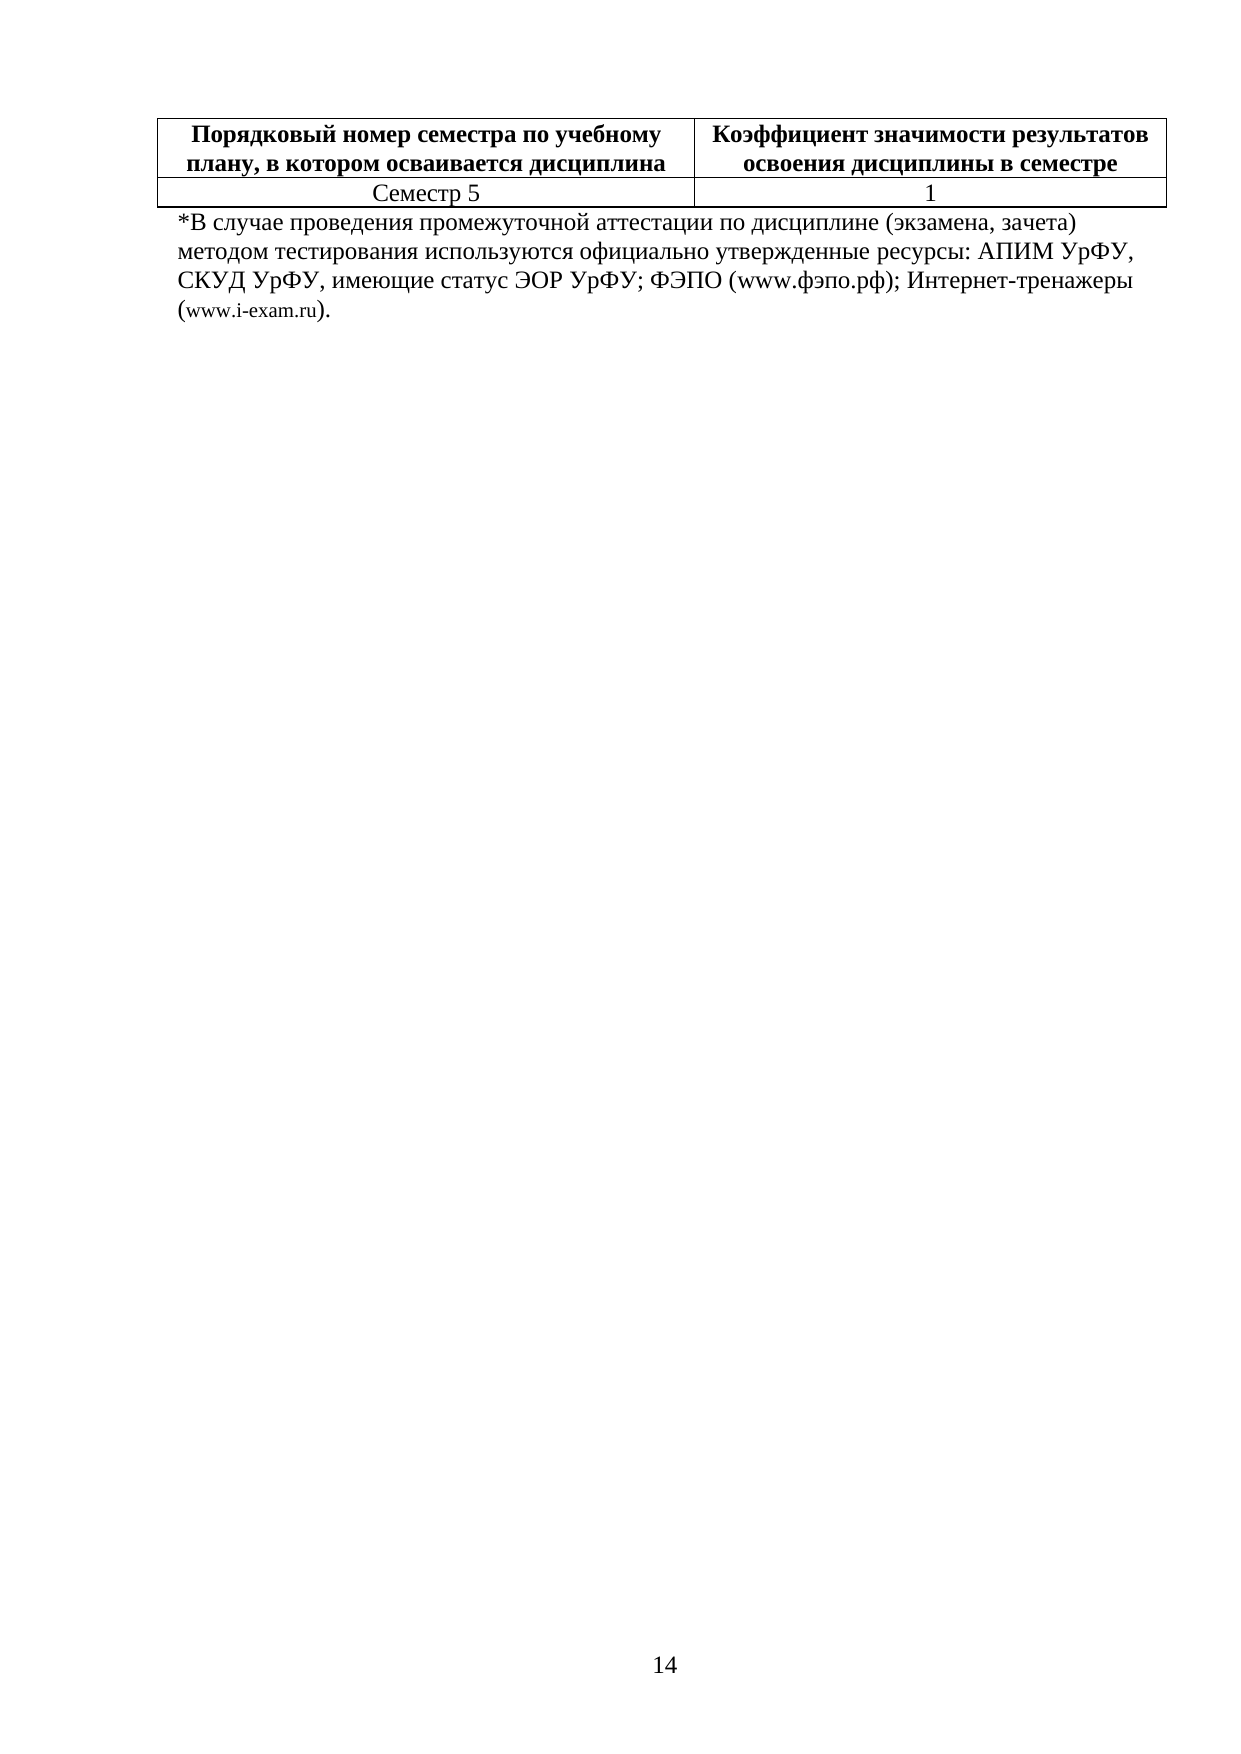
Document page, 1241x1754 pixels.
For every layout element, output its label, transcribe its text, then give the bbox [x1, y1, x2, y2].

table_cell 1 [695, 178, 1166, 206]
table_header Порядковый номер семестра по учебному плану, в котором осваивается дисциплина [158, 119, 694, 177]
table_header Коэффициент значимости результатов освоения дисциплины в семестре [695, 119, 1166, 177]
text *В случае проведения промежуточной аттестации по дисциплине (экзамена, зачета) методом тестирования используются официально утвержденные ресурсы: АПИМ УрФУ, СКУД УрФУ, имеющие статус ЭОР УрФУ; ФЭПО (www.фэпо.рф); Интернет-тренажеры (www.i-exam.ru). [177, 208, 1152, 322]
table_cell Семестр  [158, 178, 694, 206]
